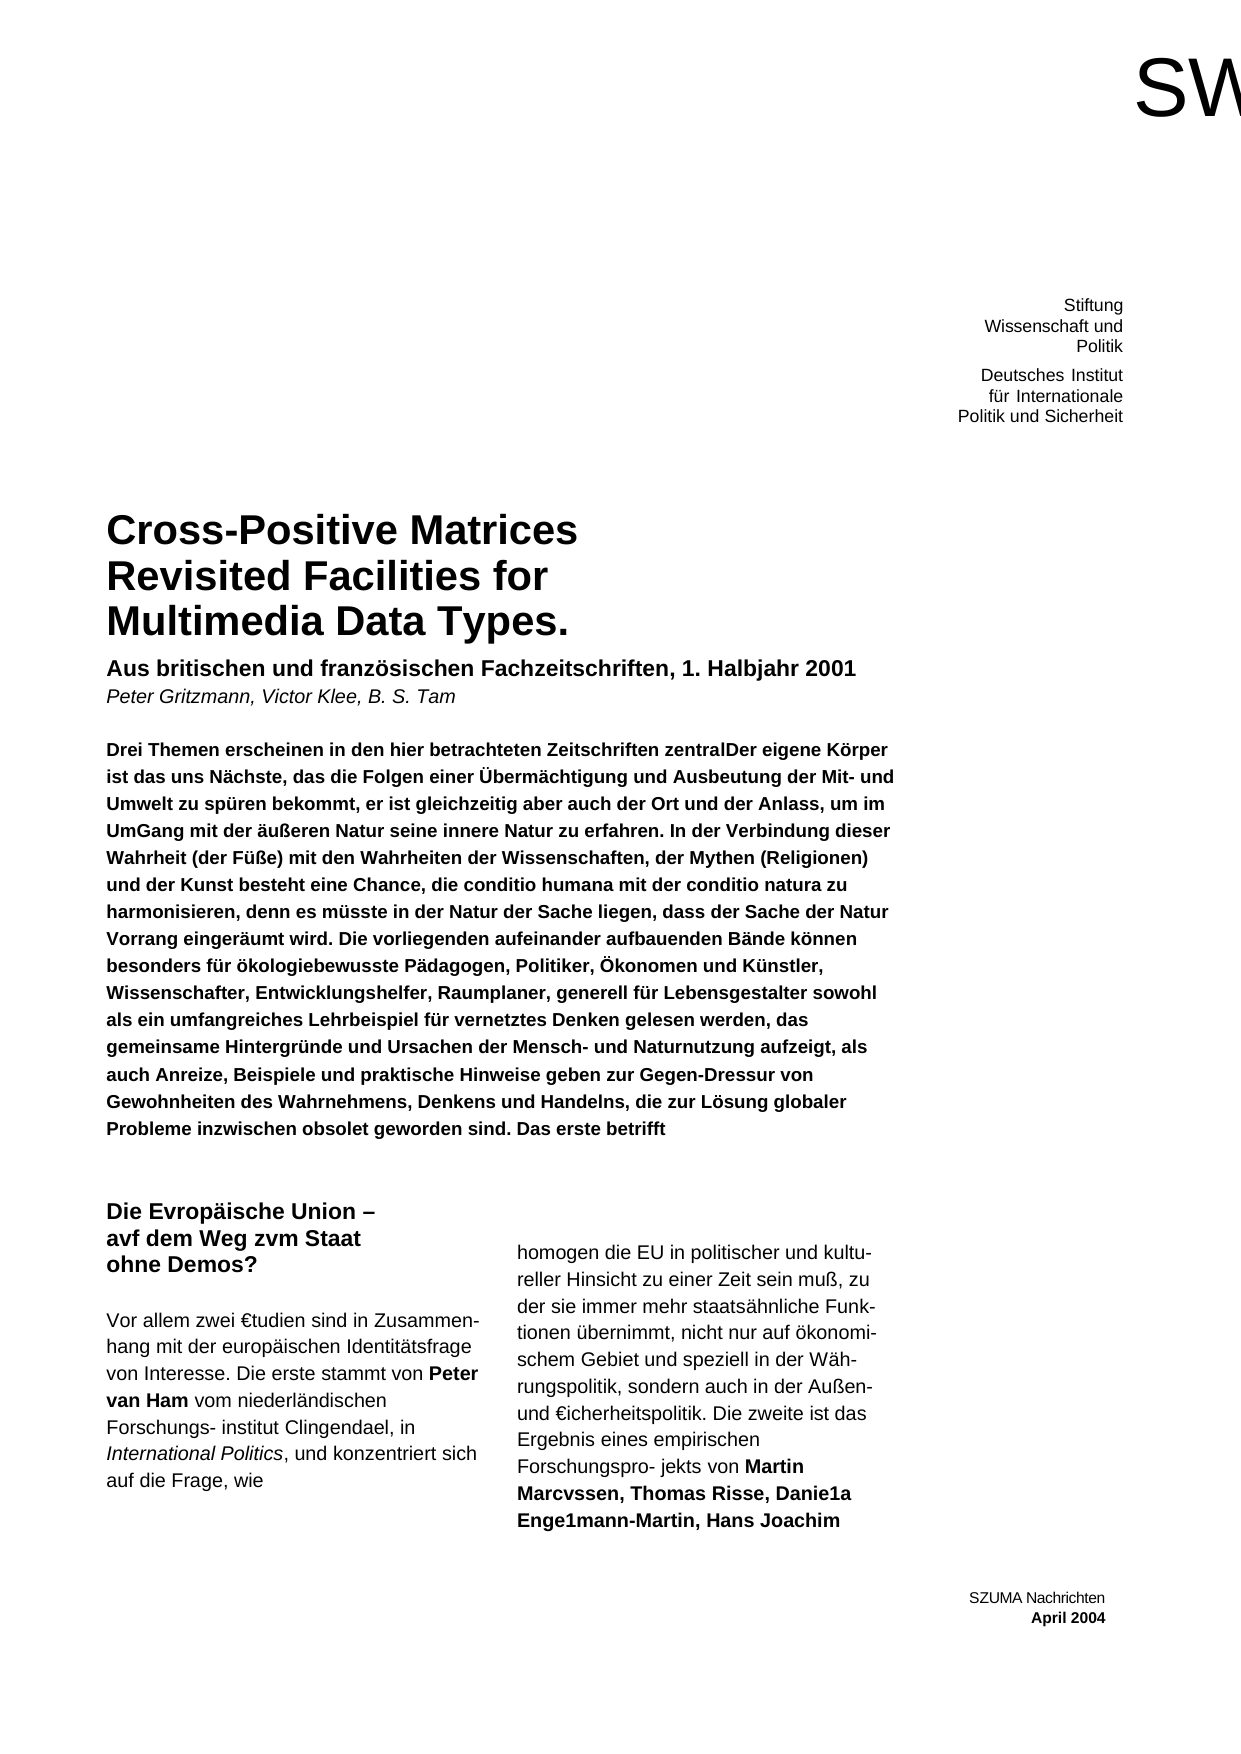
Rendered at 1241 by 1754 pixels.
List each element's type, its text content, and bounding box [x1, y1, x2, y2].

text Stiftung Wissenschaft und [982, 295, 1123, 336]
subtitle Die Evropäische Union – avf dem Weg zvm Staat ohne Demos? [106, 1198, 376, 1277]
text SZUMA Nachrichten [94, 1588, 1106, 1606]
text Peter Gritzmann, Victor Klee, B. S. Tam [106, 685, 1134, 708]
text Deutsches Institut für Internationale Politik und Sicherheit [949, 365, 1123, 426]
text Cross-Positive Matrices Revisited Facilities for Multimedia Data Types. [106, 508, 718, 644]
text April 2004 [94, 1609, 1105, 1627]
text Politik [94, 336, 1123, 356]
text Drei Themen erscheinen in den hier betrachteten Zeitschriften zentralDer eigene Körper ist das uns Nächste, das die Folgen einer Übermächtigung und Ausbeutung der Mit- und Umwelt zu spüren bekommt, er ist gleichzeitig aber auch der Ort und der Anlass, um im UmGang mit der äußeren Natur seine innere Natur zu erfahren. In der Verbindung dieser Wahrheit (der Füße) mit den Wahrheiten der Wissenschaften, der Mythen (Religionen) und der Kunst besteht eine Chance, die conditio humana mit der conditio natura zu harmonisieren, denn es müsste in der Natur der Sache liegen, dass der Sache der Natur Vorrang eingeräumt wird. Die vorliegenden aufeinander aufbauenden Bände können besonders für ökologiebewusste Pädagogen, Politiker, Ökonomen und Künstler, Wissenschafter, Entwicklungshelfer, Raumplaner, generell für Lebensgestalter sowohl als ein umfangreiches Lehrbeispiel für vernetztes Denken gelesen werden, das gemeinsame Hintergründe und Ursachen der Mensch- und Naturnutzung aufzeigt, als auch Anreize, Beispiele und praktische Hinweise geben zur Gegen-Dressur von Gewohnheiten des Wahrnehmens, Denkens und Handelns, die zur Lösung globaler Probleme inzwischen obsolet geworden sind. Das erste betrifft [106, 738, 897, 1139]
subtitle Vor allem zwei €tudien sind in Zusammen- hang mit der europäischen Identitätsfrage von Interesse. Die erste stammt von Peter van Ham vom niederländischen Forschungs- institut Clingendael, in International Politics, und konzentriert sich auf die Frage, wie [106, 1308, 490, 1492]
subtitle Aus britischen und französischen Fachzeitschriften, 1. Halbjahr 2001 [106, 655, 1134, 681]
text homogen die EU in politischer und kultu- reller Hinsicht zu einer Zeit sein muß, zu der sie immer mehr staatsähnliche Funk- tionen übernimmt, nicht nur auf ökonomi- schem Gebiet und speziell in der Wäh- rungspolitik, sondern auch in der Außen- und €icherheitspolitik. Die zweite ist das Ergebnis eines empirischen Forschungspro- jekts von Martin Marcvssen, Thomas Risse, Danie1a Enge1mann-Martin, Hans Joachim [517, 1241, 901, 1531]
